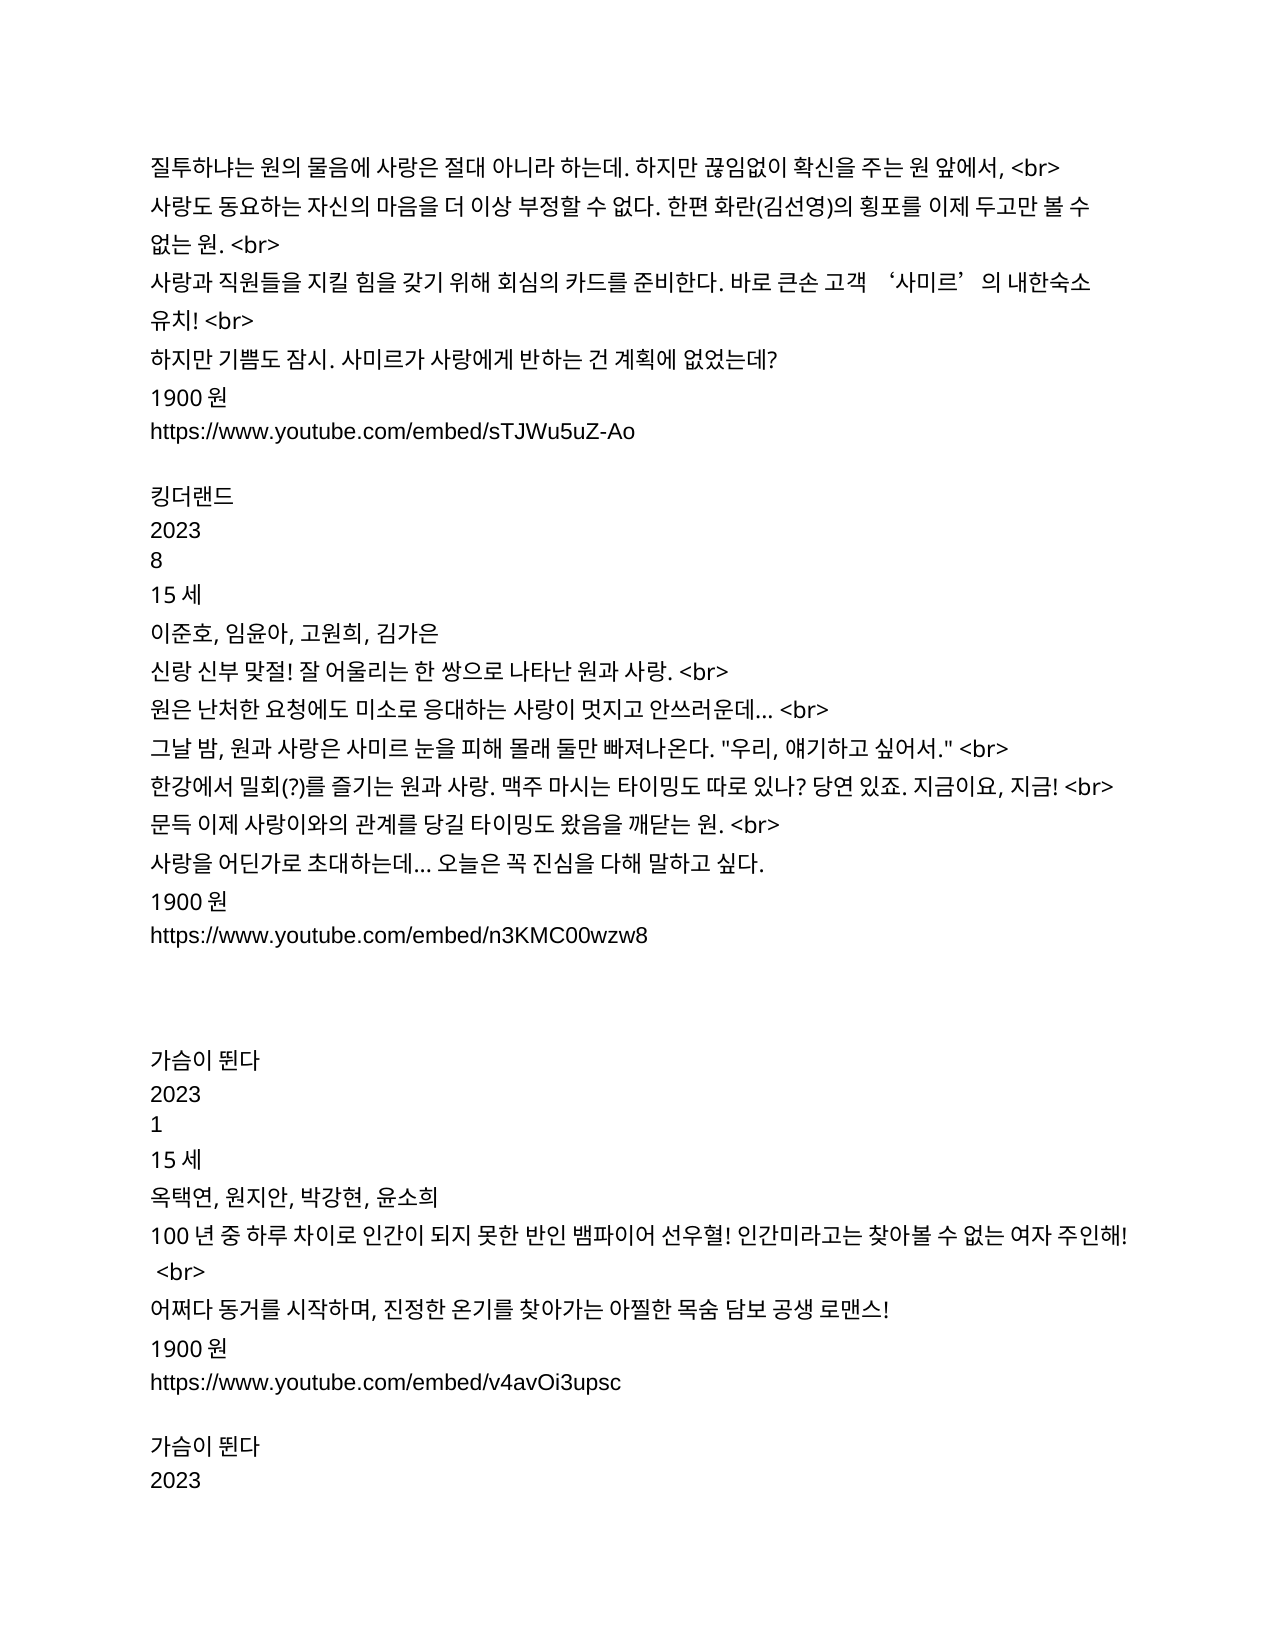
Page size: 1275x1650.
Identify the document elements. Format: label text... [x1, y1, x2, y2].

text 신랑 신부 맞절! 잘 어울리는 한 쌍으로 나타난 원과 사랑. <br> [150, 654, 1125, 687]
text 1900원 [150, 380, 1125, 413]
text 질투하냐는 원의 물음에 사랑은 절대 아니라 하는데. 하지만 끊임없이 확신을 주는 원 앞에서, <br> [150, 150, 1125, 183]
text 사랑도 동요하는 자신의 마음을 더 이상 부정할 수 없다. 한편 화란(김선영)의 횡포를 이제 두고만 볼 수 없는 원. <br> [150, 188, 1125, 260]
text 2023 [150, 1081, 1125, 1107]
text 이준호, 임윤아, 고원희, 김가은 [150, 615, 1125, 649]
text 가슴이 뛴다 [150, 1043, 1125, 1076]
text 그날 밤, 원과 사랑은 사미르 눈을 피해 몰래 둘만 빠져나온다. "우리, 얘기하고 싶어서." <br> [150, 730, 1125, 764]
text 15세 [150, 1141, 1125, 1175]
text 15세 [150, 577, 1125, 610]
text 옥택연, 원지안, 박강현, 윤소희 [150, 1180, 1125, 1213]
text 8 [150, 547, 1125, 573]
text 1900원 [150, 1330, 1125, 1364]
text 원은 난처한 요청에도 미소로 응대하는 사랑이 멋지고 안쓰러운데... <br> [150, 692, 1125, 725]
text 하지만 기쁨도 잠시. 사미르가 사랑에게 반하는 건 계획에 없었는데? [150, 341, 1125, 375]
text 가슴이 뛴다 [150, 1429, 1125, 1462]
text 한강에서 밀회(?)를 즐기는 원과 사랑. 맥주 마시는 타이밍도 따로 있나? 당연 있죠. 지금이요, 지금! <br> [150, 769, 1125, 802]
text 어쩌다 동거를 시작하며, 진정한 온기를 찾아가는 아찔한 목숨 담보 공생 로맨스! [150, 1292, 1125, 1325]
text 100년 중 하루 차이로 인간이 되지 못한 반인 뱀파이어 선우혈! 인간미라고는 찾아볼 수 없는 여자 주인해! <br> [150, 1218, 1125, 1287]
text 1900원 [150, 884, 1125, 917]
text 2023 [150, 517, 1125, 543]
text 사랑을 어딘가로 초대하는데... 오늘은 꼭 진심을 다해 말하고 싶다. [150, 845, 1125, 879]
text https://www.youtube.com/embed/v4avOi3upsc [150, 1369, 1125, 1395]
text 사랑과 직원들을 지킬 힘을 갖기 위해 회심의 카드를 준비한다. 바로 큰손 고객 ‘사미르’의 내한숙소 유치! <br> [150, 265, 1125, 336]
text https://www.youtube.com/embed/n3KMC00wzw8 [150, 922, 1125, 948]
text 킹더랜드 [150, 478, 1125, 512]
text 1 [150, 1111, 1125, 1138]
text https://www.youtube.com/embed/sTJWu5uZ-Ao [150, 418, 1125, 444]
text 2023 [150, 1467, 1125, 1494]
text 문득 이제 사랑이와의 관계를 당길 타이밍도 왔음을 깨닫는 원. <br> [150, 807, 1125, 840]
